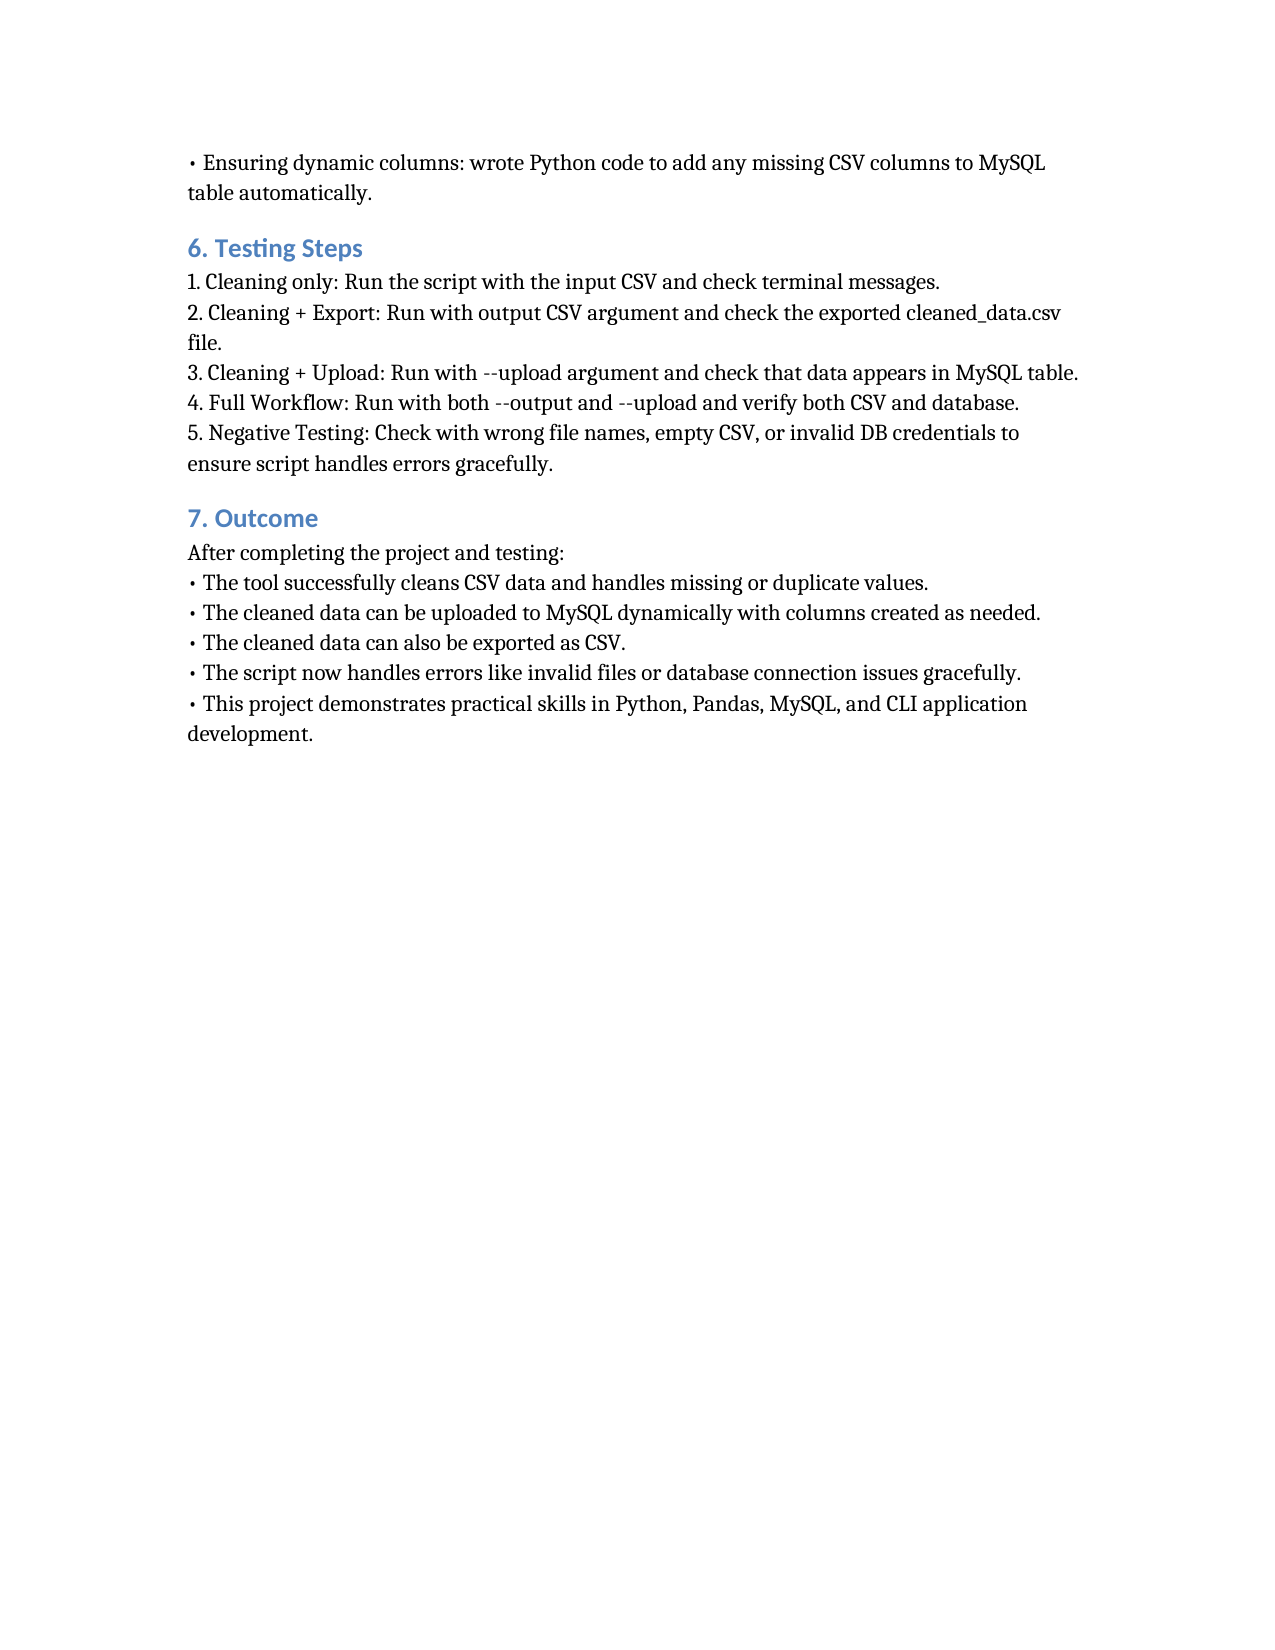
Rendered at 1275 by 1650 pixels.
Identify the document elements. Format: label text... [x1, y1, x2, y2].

text 1. Cleaning only: Run the script with the input CSV and check terminal messages. 2. Cleaning + Export: Run with output CSV argument and check the exported cleaned_data.csv file. 3. Cleaning + Upload: Run with --upload argument and check that data appears in MySQL table. 4. Full Workflow: Run with both --output and --upload and verify both CSV and database. 5. Negative Testing: Check with wrong file names, empty CSV, or invalid DB credentials to ensure script handles errors gracefully. [187, 269, 1087, 477]
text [187, 150, 1087, 207]
text After completing the project and testing: • The tool successfully cleans CSV data and handles missing or duplicate values. • The cleaned data can be uploaded to MySQL dynamically with columns created as needed. • The cleaned data can also be exported as CSV. • The script now handles errors like invalid files or database connection issues gracefully. • This project demonstrates practical skills in Python, Pandas, MySQL, and CLI application development. [187, 539, 1087, 747]
subtitle 7. Outcome [187, 501, 1087, 534]
subtitle 6. Testing Steps [187, 231, 1087, 264]
